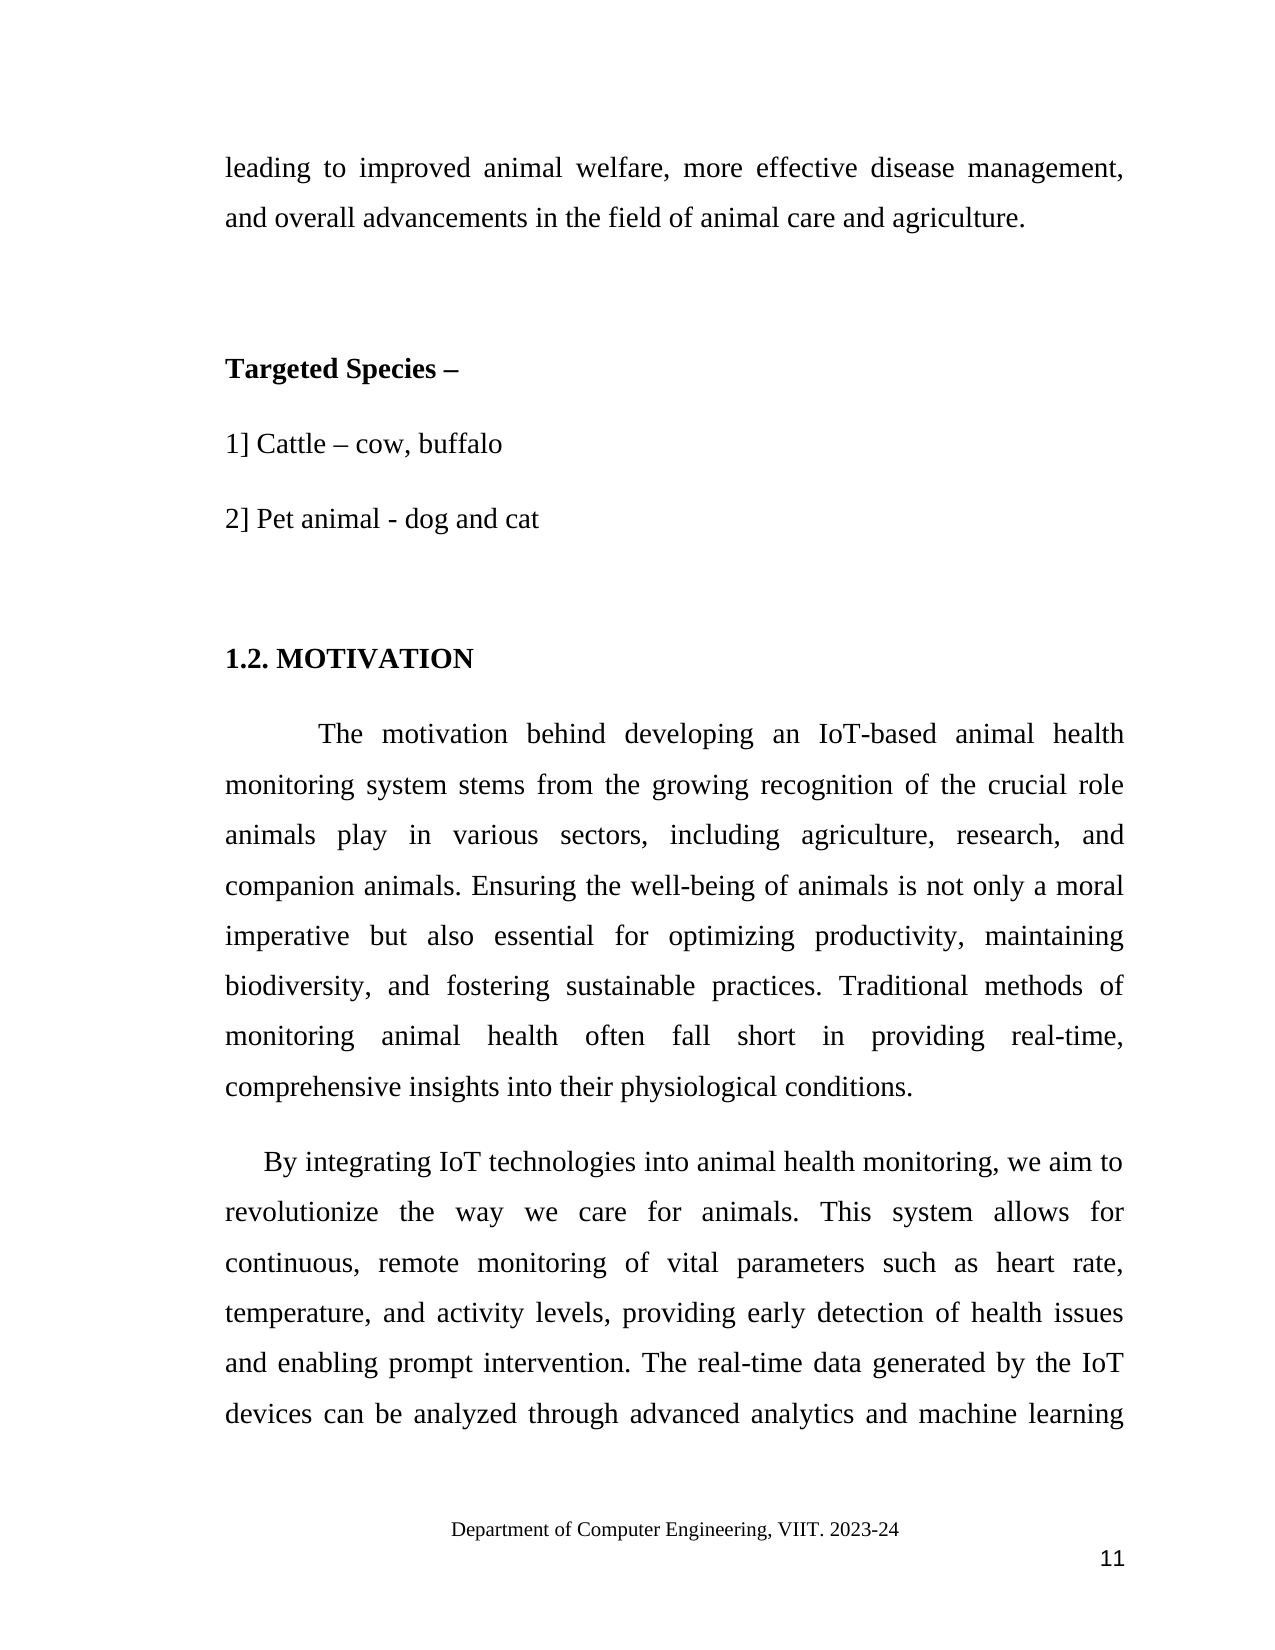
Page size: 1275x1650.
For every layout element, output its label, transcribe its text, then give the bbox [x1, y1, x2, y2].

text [225, 150, 1125, 234]
text 1] Cattle – cow, buffalo [225, 426, 1125, 460]
text 1.2. MOTIVATION [225, 641, 1125, 675]
text Targeted Species – [225, 351, 1125, 384]
text The motivation behind developing an IoT-based animal health monitoring system stems from the growing recognition of the crucial role animals play in various sectors, including agriculture, research, and companion animals. Ensuring the well-being of animals is not only a moral imperative but also essential for optimizing productivity, maintaining biodiversity, and fostering sustainable practices. Traditional methods of monitoring animal health often fall short in providing real-time, comprehensive insights into their physiological conditions. [225, 717, 1125, 1102]
text 2] Pet animal - dog and cat [225, 502, 1125, 535]
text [225, 1144, 1125, 1429]
